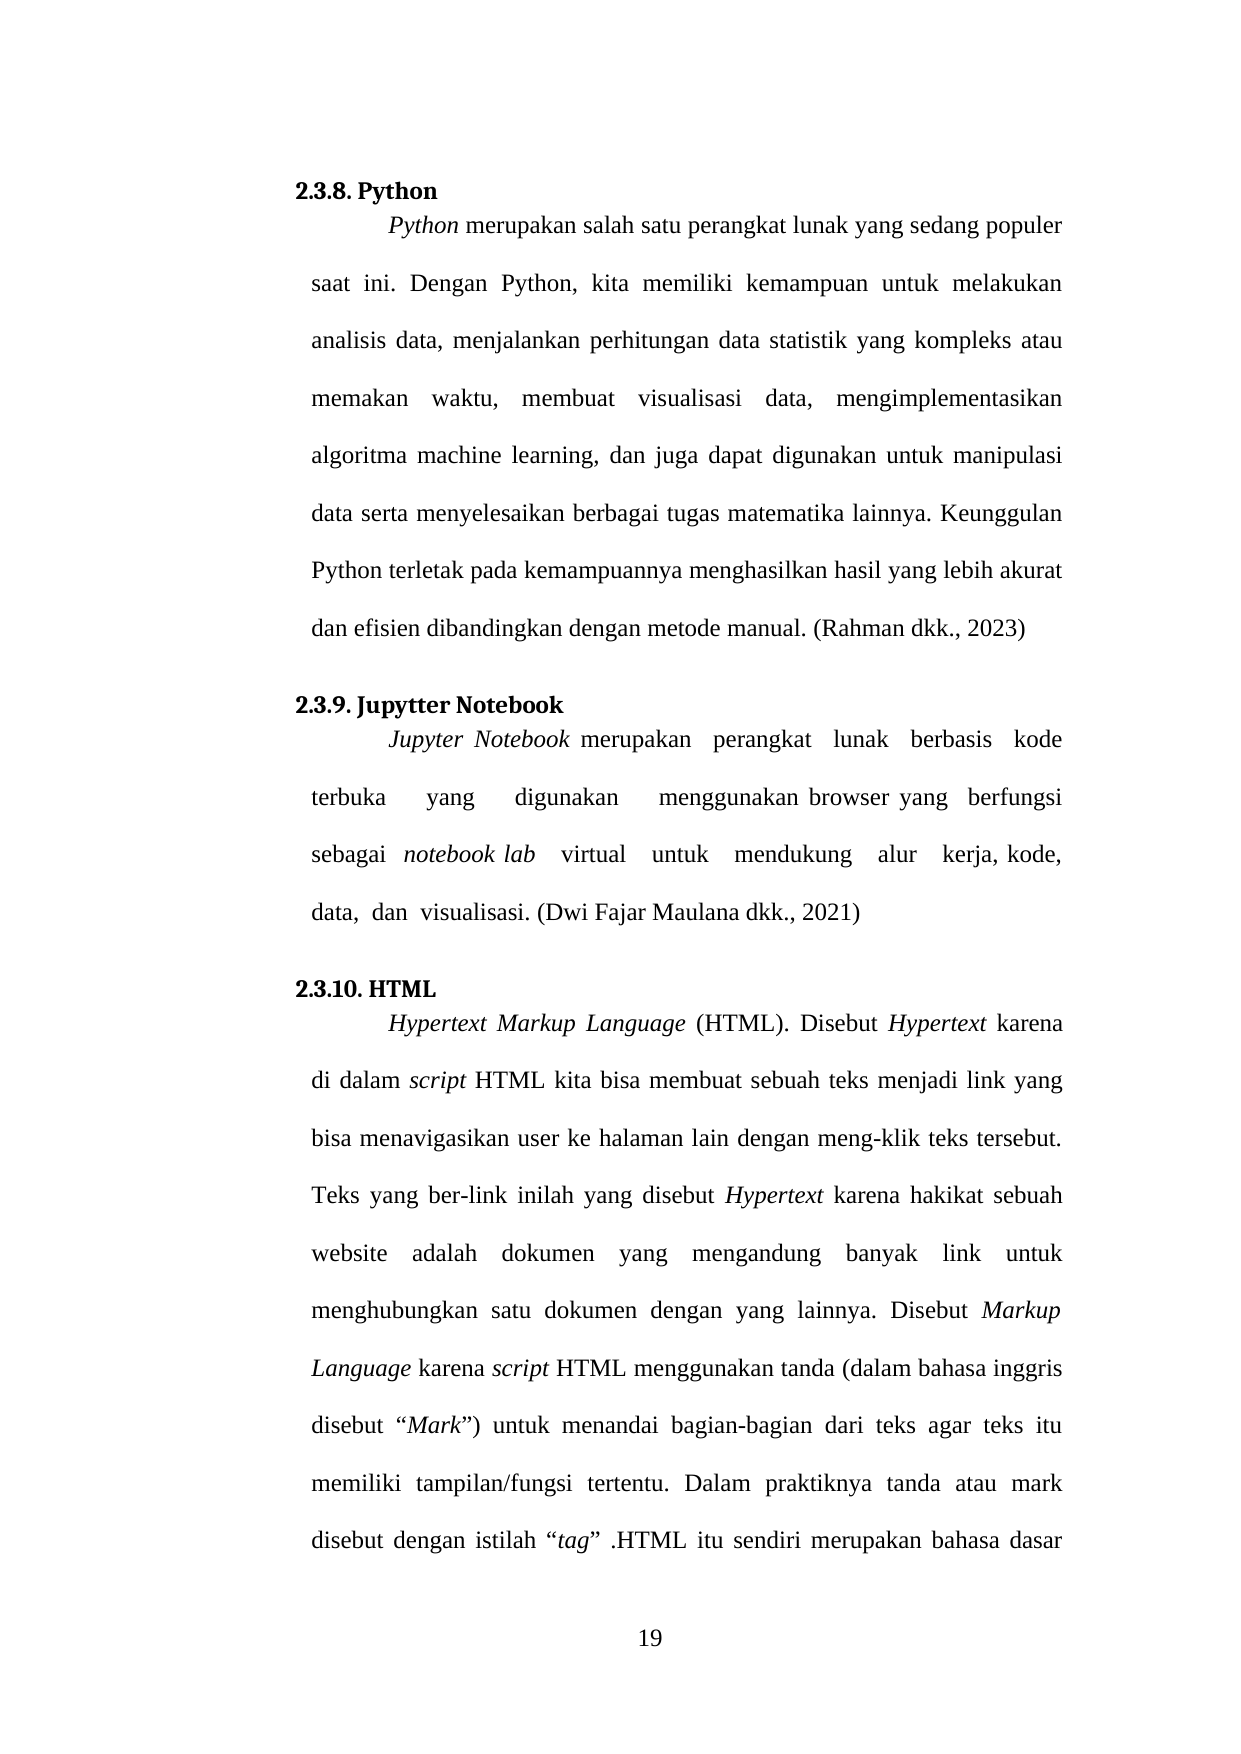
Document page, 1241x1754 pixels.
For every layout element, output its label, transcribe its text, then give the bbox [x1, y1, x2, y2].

subtitle Python [295, 177, 1063, 206]
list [311, 1008, 1063, 1554]
list Jupyter Notebook merupakan perangkat lunak berbasis kode terbuka yang digunakan menggunakan browser yang berfungsi sebagai notebook lab virtual untuk mendukung alur kerja, kode, data, dan visualisasi. [311, 724, 1063, 925]
subtitle Jupytter Notebook [295, 691, 1063, 720]
subtitle HTML [295, 975, 1063, 1004]
list Python merupakan salah satu perangkat lunak yang sedang populer saat ini. Dengan Python, kita memiliki kemampuan untuk melakukan analisis data, menjalankan perhitungan data statistik yang kompleks atau memakan waktu, membuat visualisasi data, mengimplementasikan algoritma machine learning, dan juga dapat digunakan untuk manipulasi data serta menyelesaikan berbagai tugas matematika lainnya. Keunggulan Python terletak pada kemampuannya menghasilkan hasil yang lebih akurat dan efisien dibandingkan dengan metode manual. [311, 210, 1063, 641]
